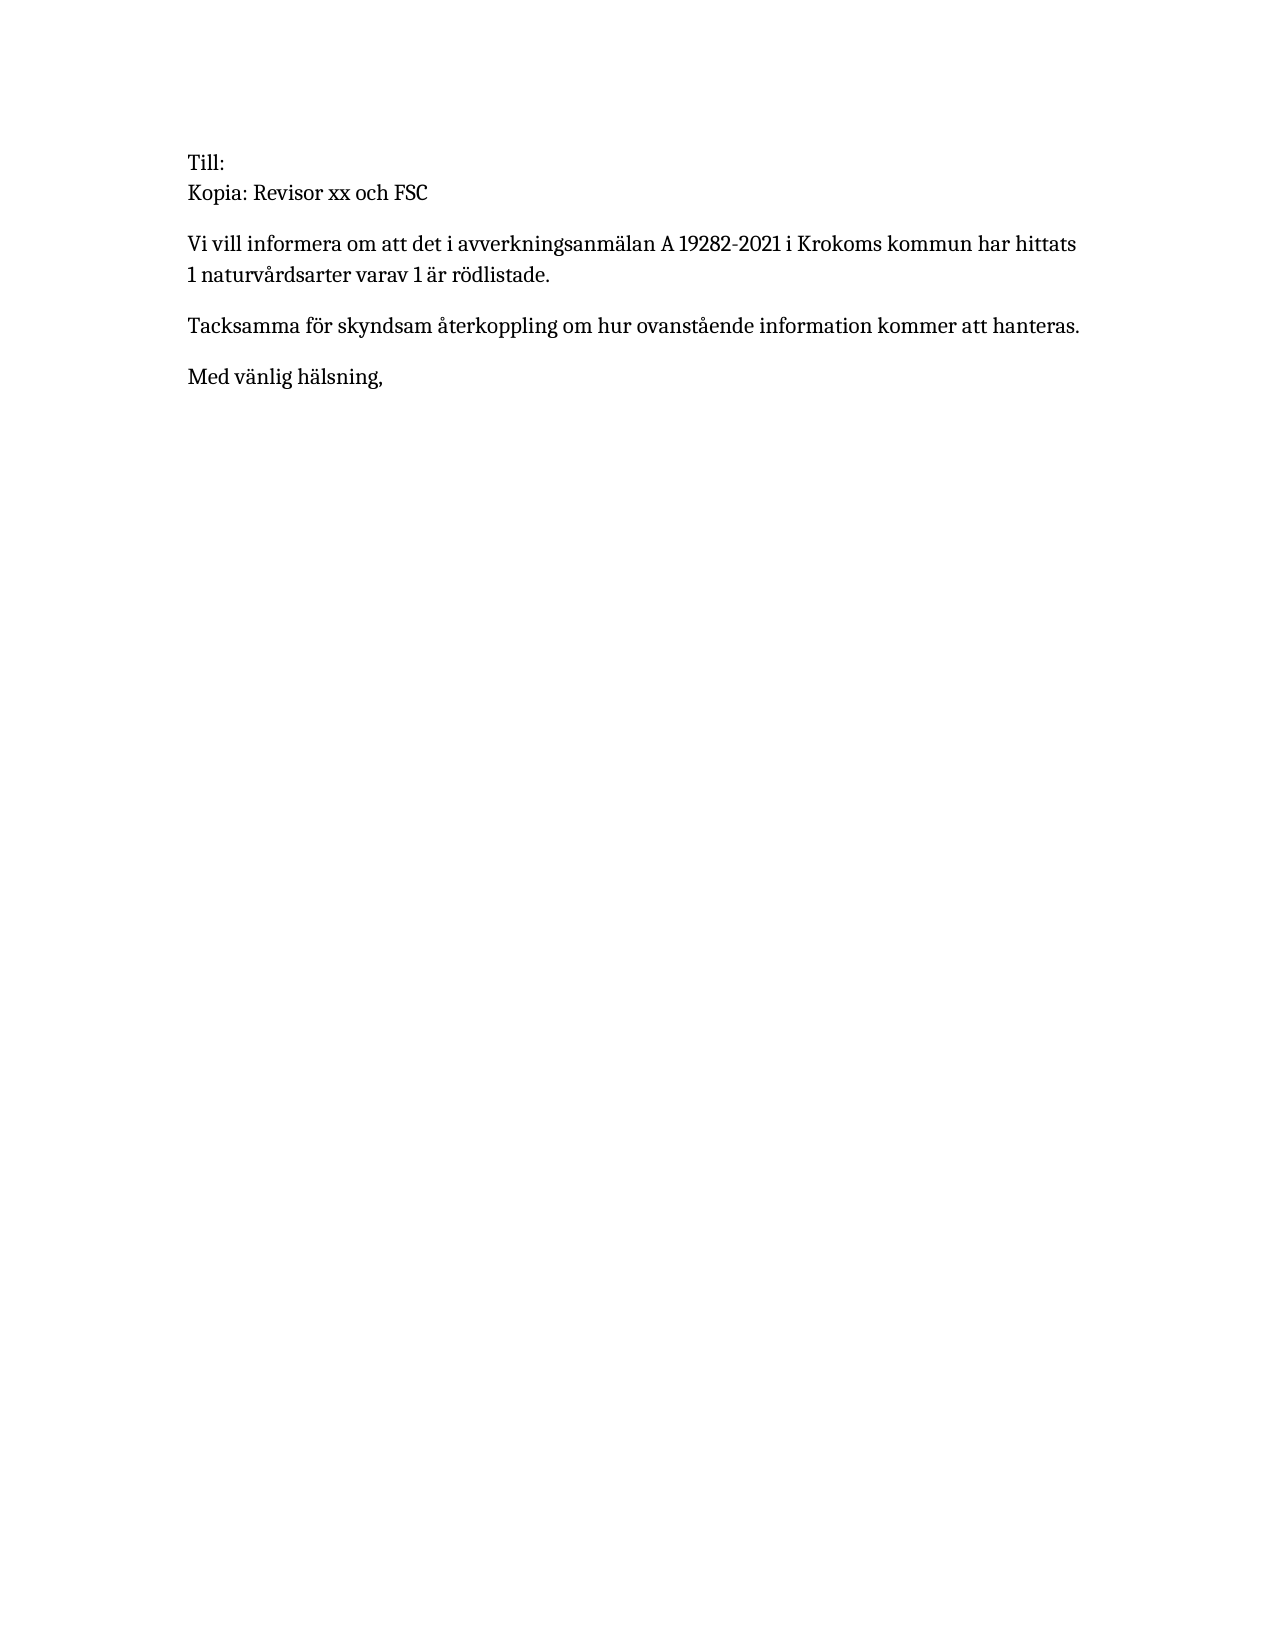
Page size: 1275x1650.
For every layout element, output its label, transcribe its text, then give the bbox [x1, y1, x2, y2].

text Vi vill informera om att det i avverkningsanmälan A 19282-2021 i Krokoms kommun har hittats 1 naturvårdsarter varav 1 är rödlistade. [187, 231, 1087, 288]
text Med vänlig hälsning, [187, 363, 1087, 420]
text Tacksamma för skyndsam återkoppling om hur ovanstående information kommer att hanteras. [187, 312, 1087, 339]
text Till: Kopia: Revisor xx och FSC [187, 150, 1087, 207]
